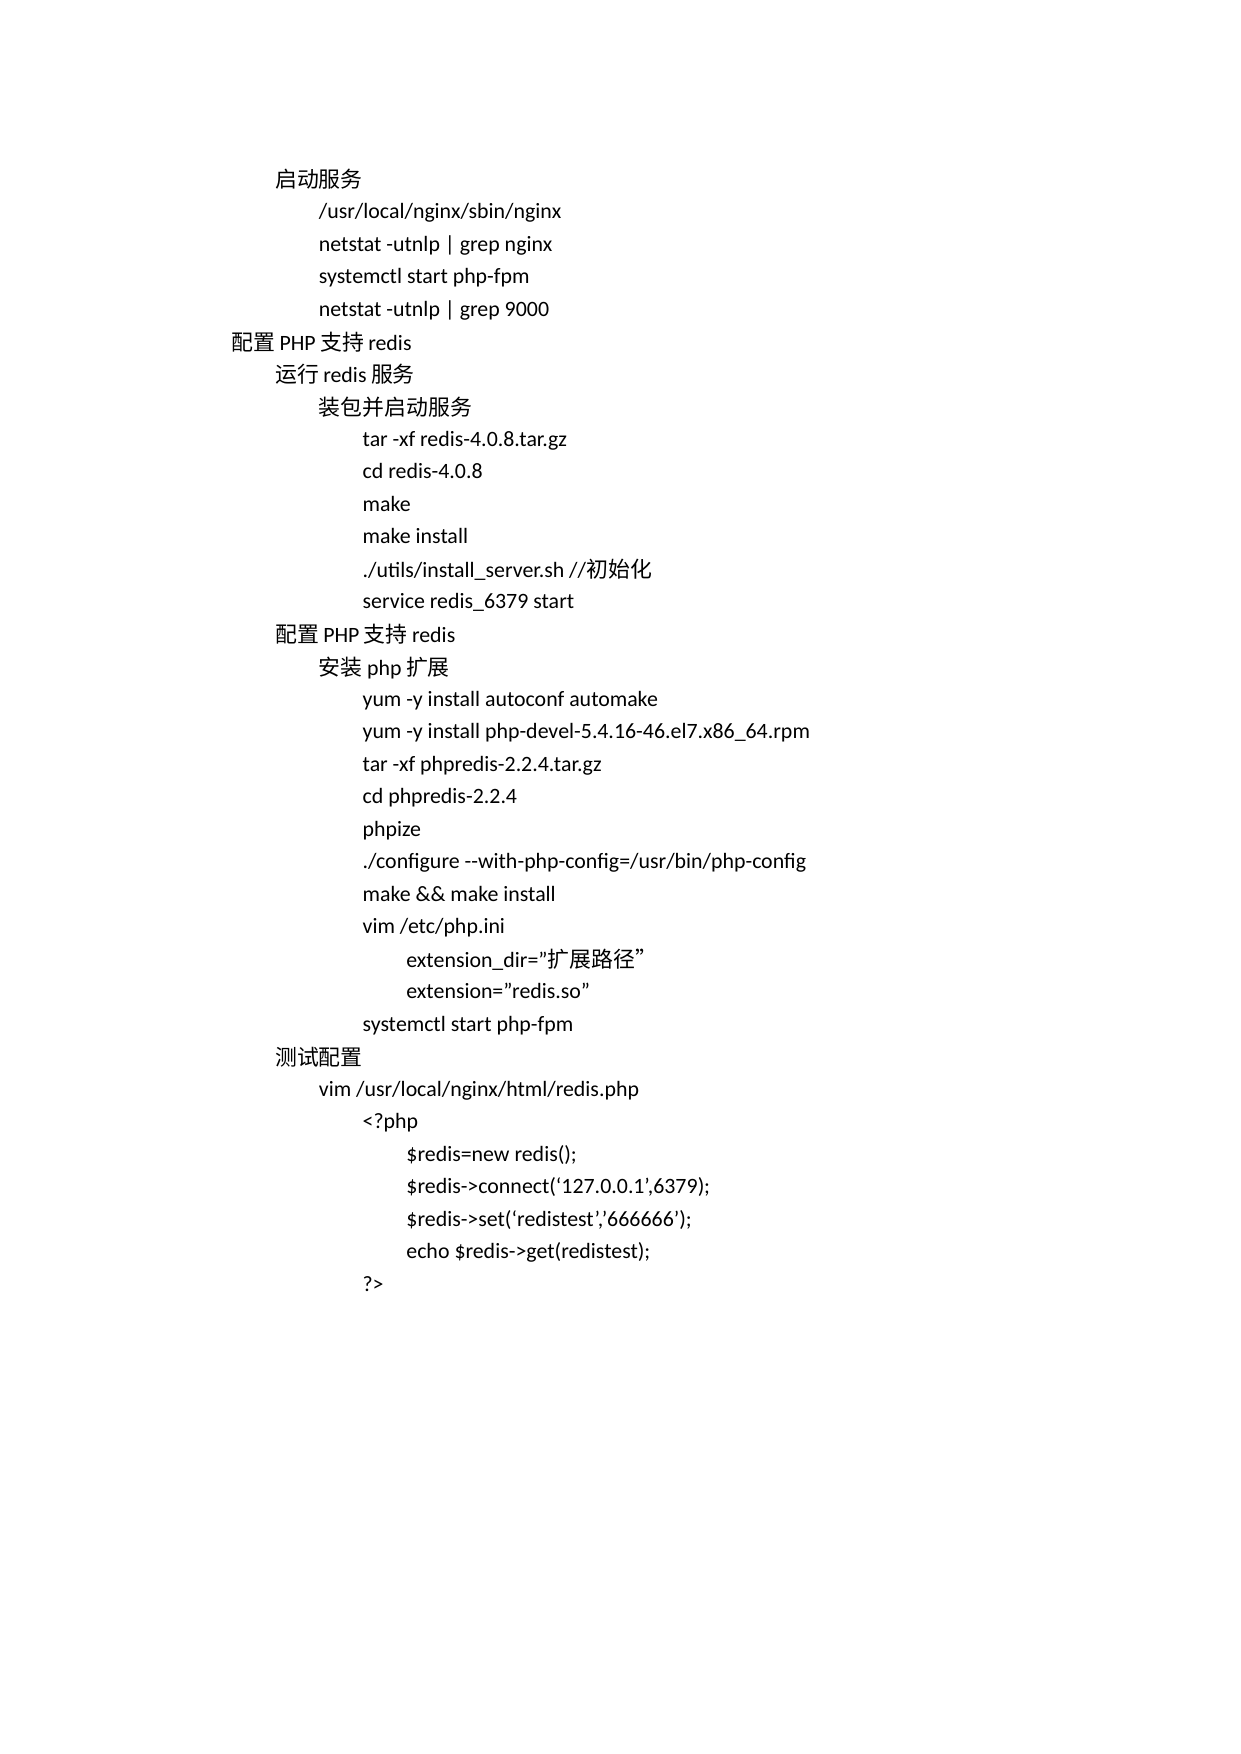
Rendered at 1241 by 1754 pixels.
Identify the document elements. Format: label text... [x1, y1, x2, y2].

text ?> [319, 1267, 1053, 1299]
text 配置PHP支持redis [231, 617, 1053, 649]
text tar -xf phpredis-2.2.4.tar.gz [319, 747, 1053, 779]
text yum -y install autoconf automake [319, 682, 1053, 714]
text ./utils/install_server.sh //初始化 [319, 552, 1053, 584]
text 启动服务 [231, 162, 1053, 194]
text ./configure --with-php-config=/usr/bin/php-config [319, 844, 1053, 877]
text make [319, 487, 1053, 519]
text vim /usr/local/nginx/html/redis.php [275, 1072, 1053, 1104]
text 安装php扩展 [275, 649, 1053, 682]
text 配置PHP支持redis [187, 324, 1053, 357]
text 运行redis服务 [231, 357, 1053, 389]
text systemctl start php-fpm [275, 259, 1053, 292]
text 测试配置 [231, 1039, 1053, 1072]
text vim /etc/php.ini [319, 909, 1053, 942]
text make && make install [319, 877, 1053, 909]
text service redis_6379 start [319, 584, 1053, 617]
text <?php [319, 1104, 1053, 1137]
text extension_dir=”扩展路径” [362, 942, 1053, 974]
text $redis=new redis(); [362, 1137, 1053, 1169]
text make install [319, 519, 1053, 552]
text systemctl start php-fpm [319, 1007, 1053, 1039]
text echo $redis->get(redistest); [362, 1234, 1053, 1267]
text netstat -utnlp | grep nginx [275, 227, 1053, 259]
text cd phpredis-2.2.4 [319, 779, 1053, 812]
text netstat -utnlp | grep 9000 [275, 292, 1053, 324]
text $redis->connect(‘127.0.0.1’,6379); [362, 1169, 1053, 1202]
text /usr/local/nginx/sbin/nginx [275, 194, 1053, 227]
text extension=”redis.so” [362, 974, 1053, 1007]
text $redis->set(‘redistest’,’666666’); [362, 1202, 1053, 1234]
text cd redis-4.0.8 [319, 454, 1053, 487]
text yum -y install php-devel-5.4.16-46.el7.x86_64.rpm [319, 714, 1053, 747]
text tar -xf redis-4.0.8.tar.gz [319, 422, 1053, 454]
text 装包并启动服务 [275, 389, 1053, 422]
text phpize [319, 812, 1053, 844]
